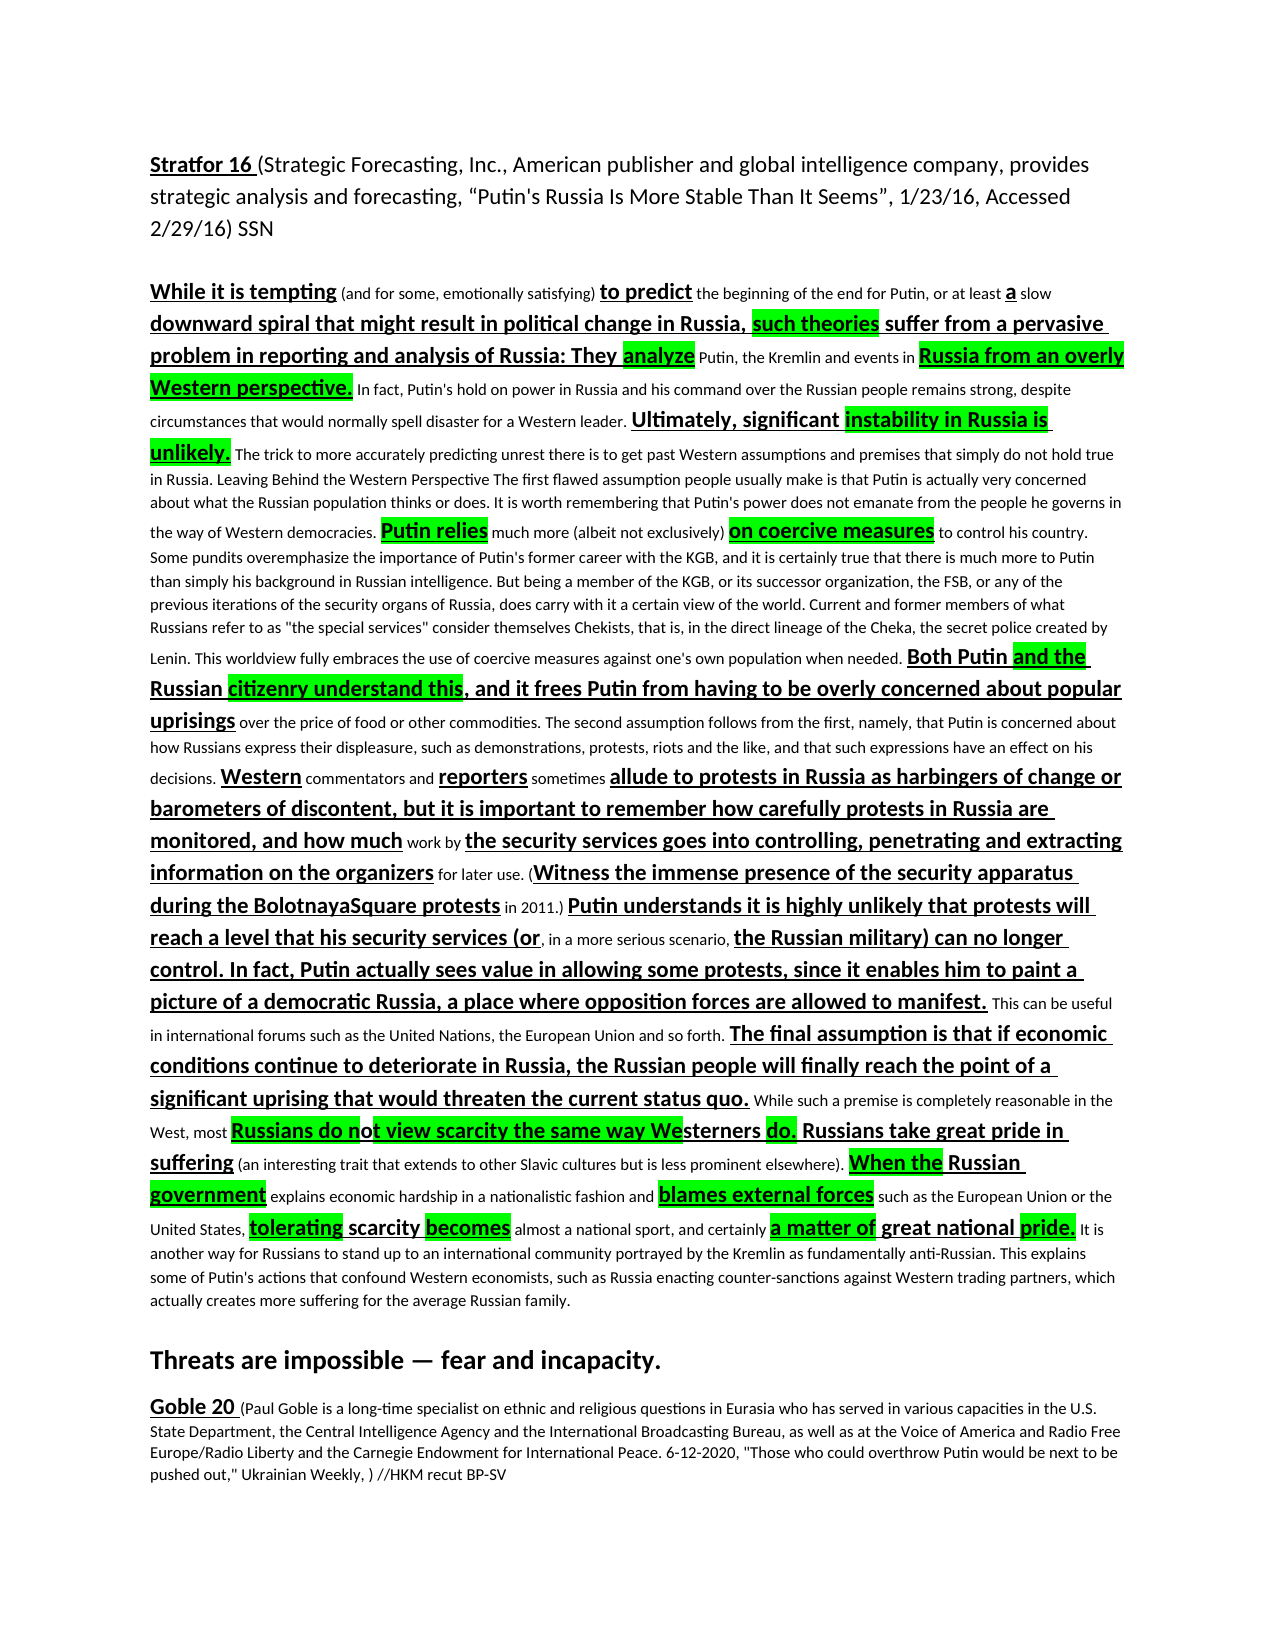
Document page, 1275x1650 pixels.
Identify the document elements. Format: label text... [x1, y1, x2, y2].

subtitle Threats are impossible — fear and incapacity. [150, 1343, 1125, 1376]
text While it is tempting (and for some, emotionally satisfying) to predict the beginning of the end for Putin, or at least a slow downward spiral that might result in political change in Russia, such theories suffer from a pervasive problem in reporting and analysis of Russia: They analyze Putin, the Kremlin and events in Russia from an overly Western perspective. In fact, Putin's hold on power in Russia and his command over the Russian people remains strong, despite circumstances that would normally spell disaster for a Western leader. Ultimately, significant instability in Russia is unlikely. The trick to more accurately predicting unrest there is to get past Western assumptions and premises that simply do not hold true in Russia. Leaving Behind the Western Perspective The first flawed assumption people usually make is that Putin is actually very concerned about what the Russian population thinks or does. It is worth remembering that Putin's power does not emanate from the people he governs in the way of Western democracies. Putin relies much more (albeit not exclusively) on coercive measures to control his country. Some pundits overemphasize the importance of Putin's former career with the KGB, and it is certainly true that there is much more to Putin than simply his background in Russian intelligence. But being a member of the KGB, or its successor organization, the FSB, or any of the previous iterations of the security organs of Russia, does carry with it a certain view of the world. Current and former members of what Russians refer to as "the special services" consider themselves Chekists, that is, in the direct lineage of the Cheka, the secret police created by Lenin. This worldview fully embraces the use of coercive measures against one's own population when needed. Both Putin and the Russian citizenry understand this, and it frees Putin from having to be overly concerned about popular uprisings over the price of food or other commodities. The second assumption follows from the first, namely, that Putin is concerned about how Russians express their displeasure, such as demonstrations, protests, riots and the like, and that such expressions have an effect on his decisions. Western commentators and reporters sometimes allude to protests in Russia as harbingers of change or barometers of discontent, but it is important to remember how carefully protests in Russia are monitored, and how much work by the security services goes into controlling, penetrating and extracting information on the organizers for later use. (Witness the immense presence of the security apparatus during the BolotnayaSquare protests in 2011.) Putin understands it is highly unlikely that protests will reach a level that his security services (or, in a more serious scenario, the Russian military) can no longer control. In fact, Putin actually sees value in allowing some protests, since it enables him to paint a picture of a democratic Russia, a place where opposition forces are allowed to manifest. This can be useful in international forums such as the United Nations, the European Union and so forth. The final assumption is that if economic conditions continue to deteriorate in Russia, the Russian people will finally reach the point of a significant uprising that would threaten the current status quo. While such a premise is completely reasonable in the West, most Russians do not view scarcity the same way Westerners do. Russians take great pride in suffering (an interesting trait that extends to other Slavic cultures but is less prominent elsewhere). When the Russian government explains economic hardship in a nationalistic fashion and blames external forces such as the European Union or the United States, tolerating scarcity becomes almost a national sport, and certainly a matter of great national pride. It is another way for Russians to stand up to an international community portrayed by the Kremlin as fundamentally anti-Russian. This explains some of Putin's actions that confound Western economists, such as Russia enacting counter-sanctions against Western trading partners, which actually creates more suffering for the average Russian family. [150, 277, 1125, 1311]
text Goble 20 (Paul Goble is a long-time specialist on ethnic and religious questions in Eurasia who has served in various capacities in the U.S. State Department, the Central Intelligence Agency and the International Broadcasting Bureau, as well as at the Voice of America and Radio Free Europe/Radio Liberty and the Carnegie Endowment for International Peace. 6-12-2020, "Those who could overthrow Putin would be next to be pushed out," Ukrainian Weekly, ) //HKM recut BP-SV [150, 1392, 1125, 1484]
text Stratfor 16 (Strategic Forecasting, Inc., American publisher and global intelligence company, provides strategic analysis and forecasting, “Putin's Russia Is More Stable Than It Seems”, 1/23/16, Accessed 2/29/16) SSN [150, 150, 1125, 242]
